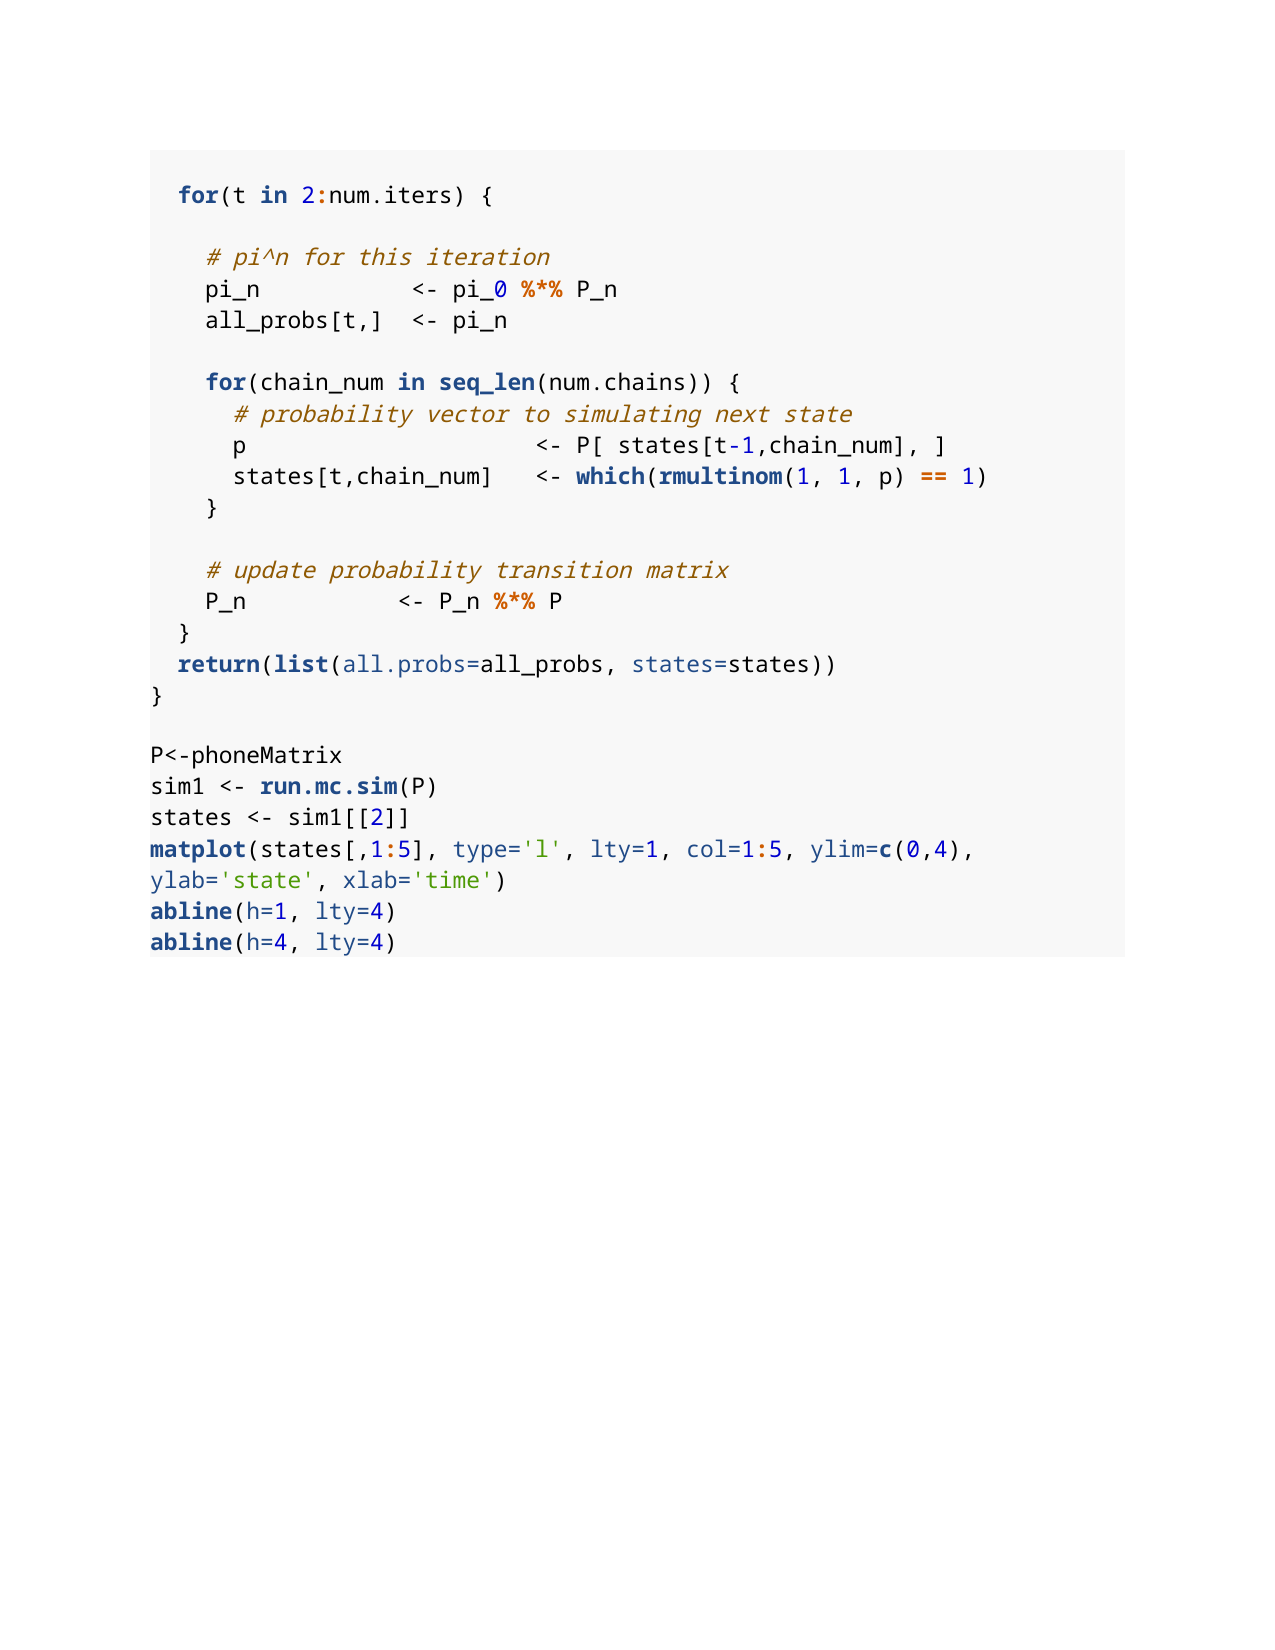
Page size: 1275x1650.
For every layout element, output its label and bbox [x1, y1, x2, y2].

text [150, 150, 1125, 957]
